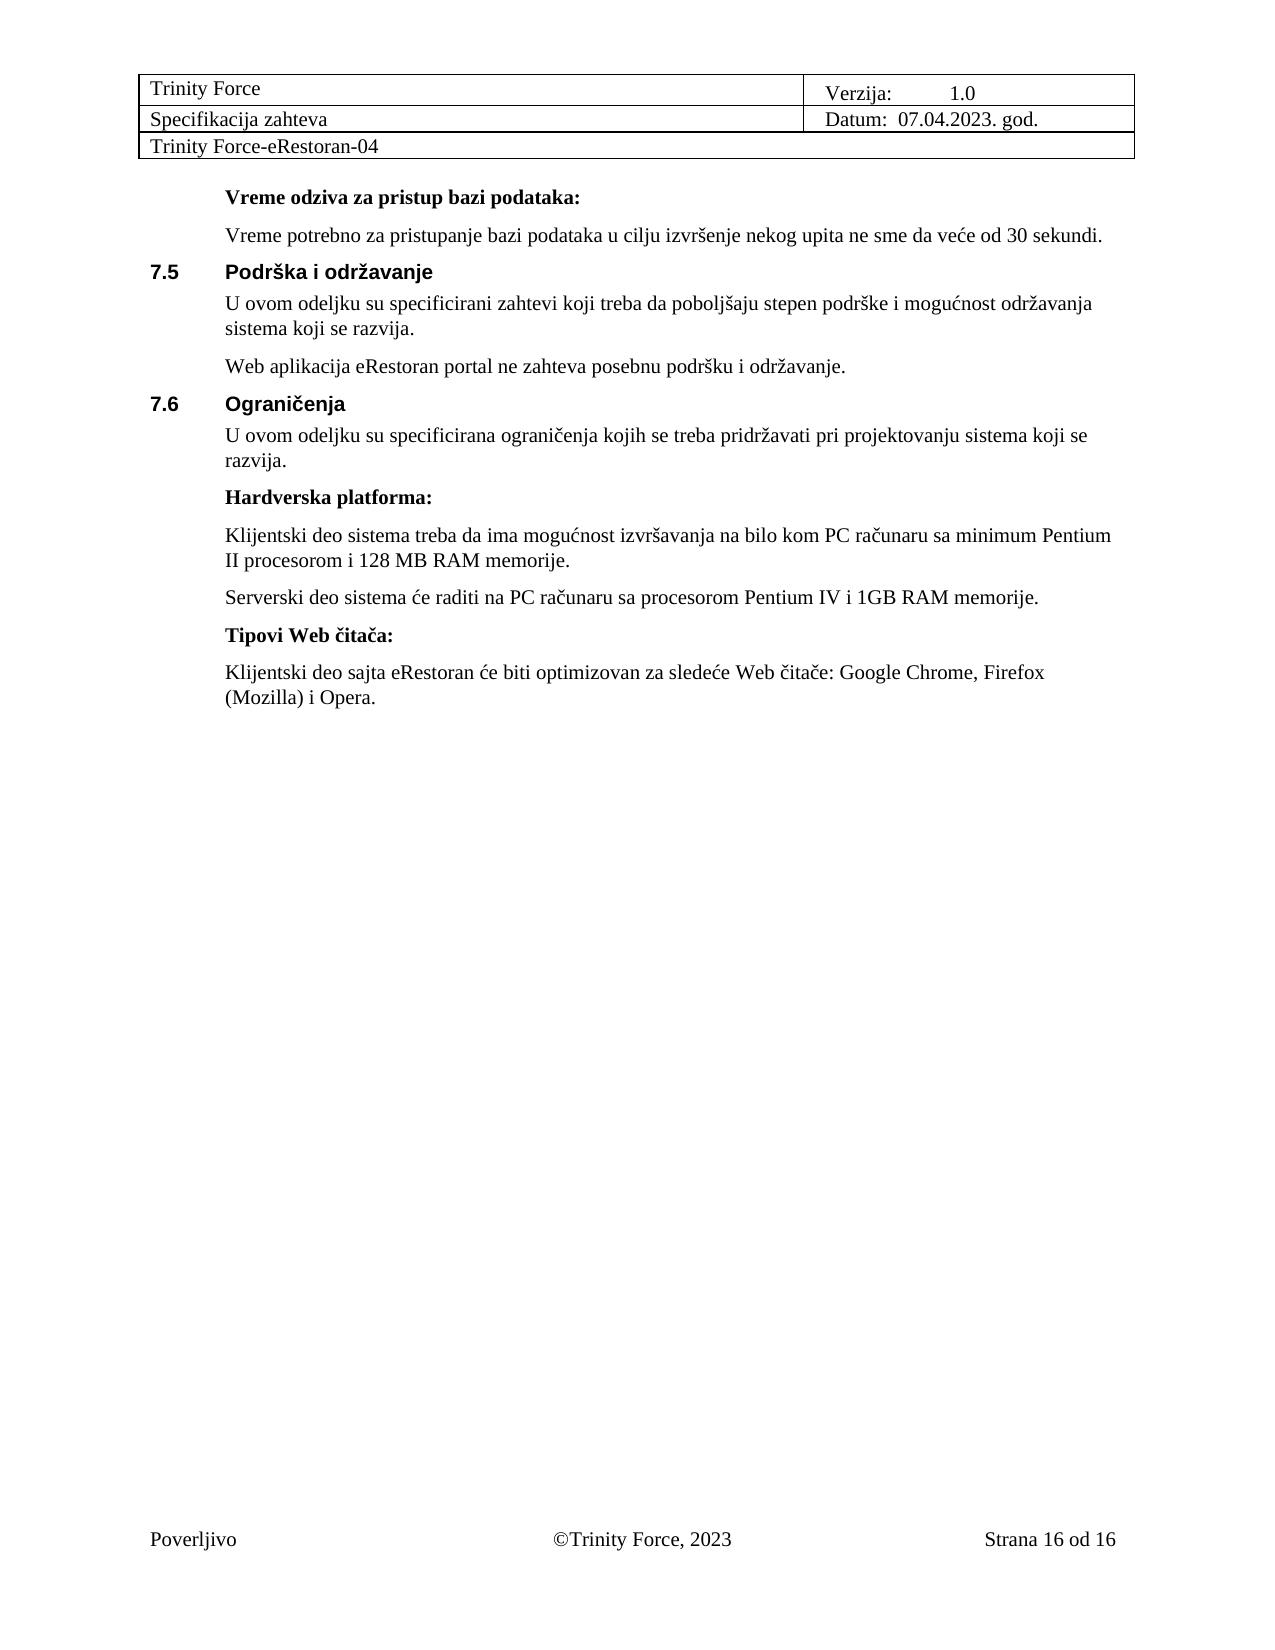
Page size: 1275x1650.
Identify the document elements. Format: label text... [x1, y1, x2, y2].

text Serverski deo sistema će raditi na PC računaru sa procesorom Pentium IV i 1GB RAM memorije. [225, 584, 1125, 609]
text U ovom odeljku su specificirana ograničenja kojih se treba pridržavati pri projektovanju sistema koji se razvija. [225, 422, 1125, 472]
text Klijentski deo sistema treba da ima mogućnost izvršavanja na bilo kom PC računaru sa minimum Pentium II procesorom i 128 MB RAM memorije. [225, 522, 1125, 572]
text Web aplikacija eRestoran portal ne zahteva posebnu podršku i održavanje. [225, 353, 1125, 378]
text Klijentski deo sajta eRestoran će biti optimizovan za sledeće Web čitače: Google Chrome, Firefox (Mozilla) i Opera. [225, 659, 1125, 709]
text Hardverska platforma: [225, 484, 1125, 509]
text U ovom odeljku su specificirani zahtevi koji treba da poboljšaju stepen podrške i mogućnost održavanja sistema koji se razvija. [225, 290, 1125, 340]
subtitle Podrška i održavanje [150, 259, 1125, 284]
text Vreme odziva za pristup bazi podataka: [225, 184, 1125, 209]
text Tipovi Web čitača: [225, 622, 1125, 647]
text Vreme potrebno za pristupanje bazi podataka u cilju izvršenje nekog upita ne sme da veće od 30 sekundi. [225, 222, 1125, 247]
subtitle Ograničenja [150, 390, 1125, 415]
